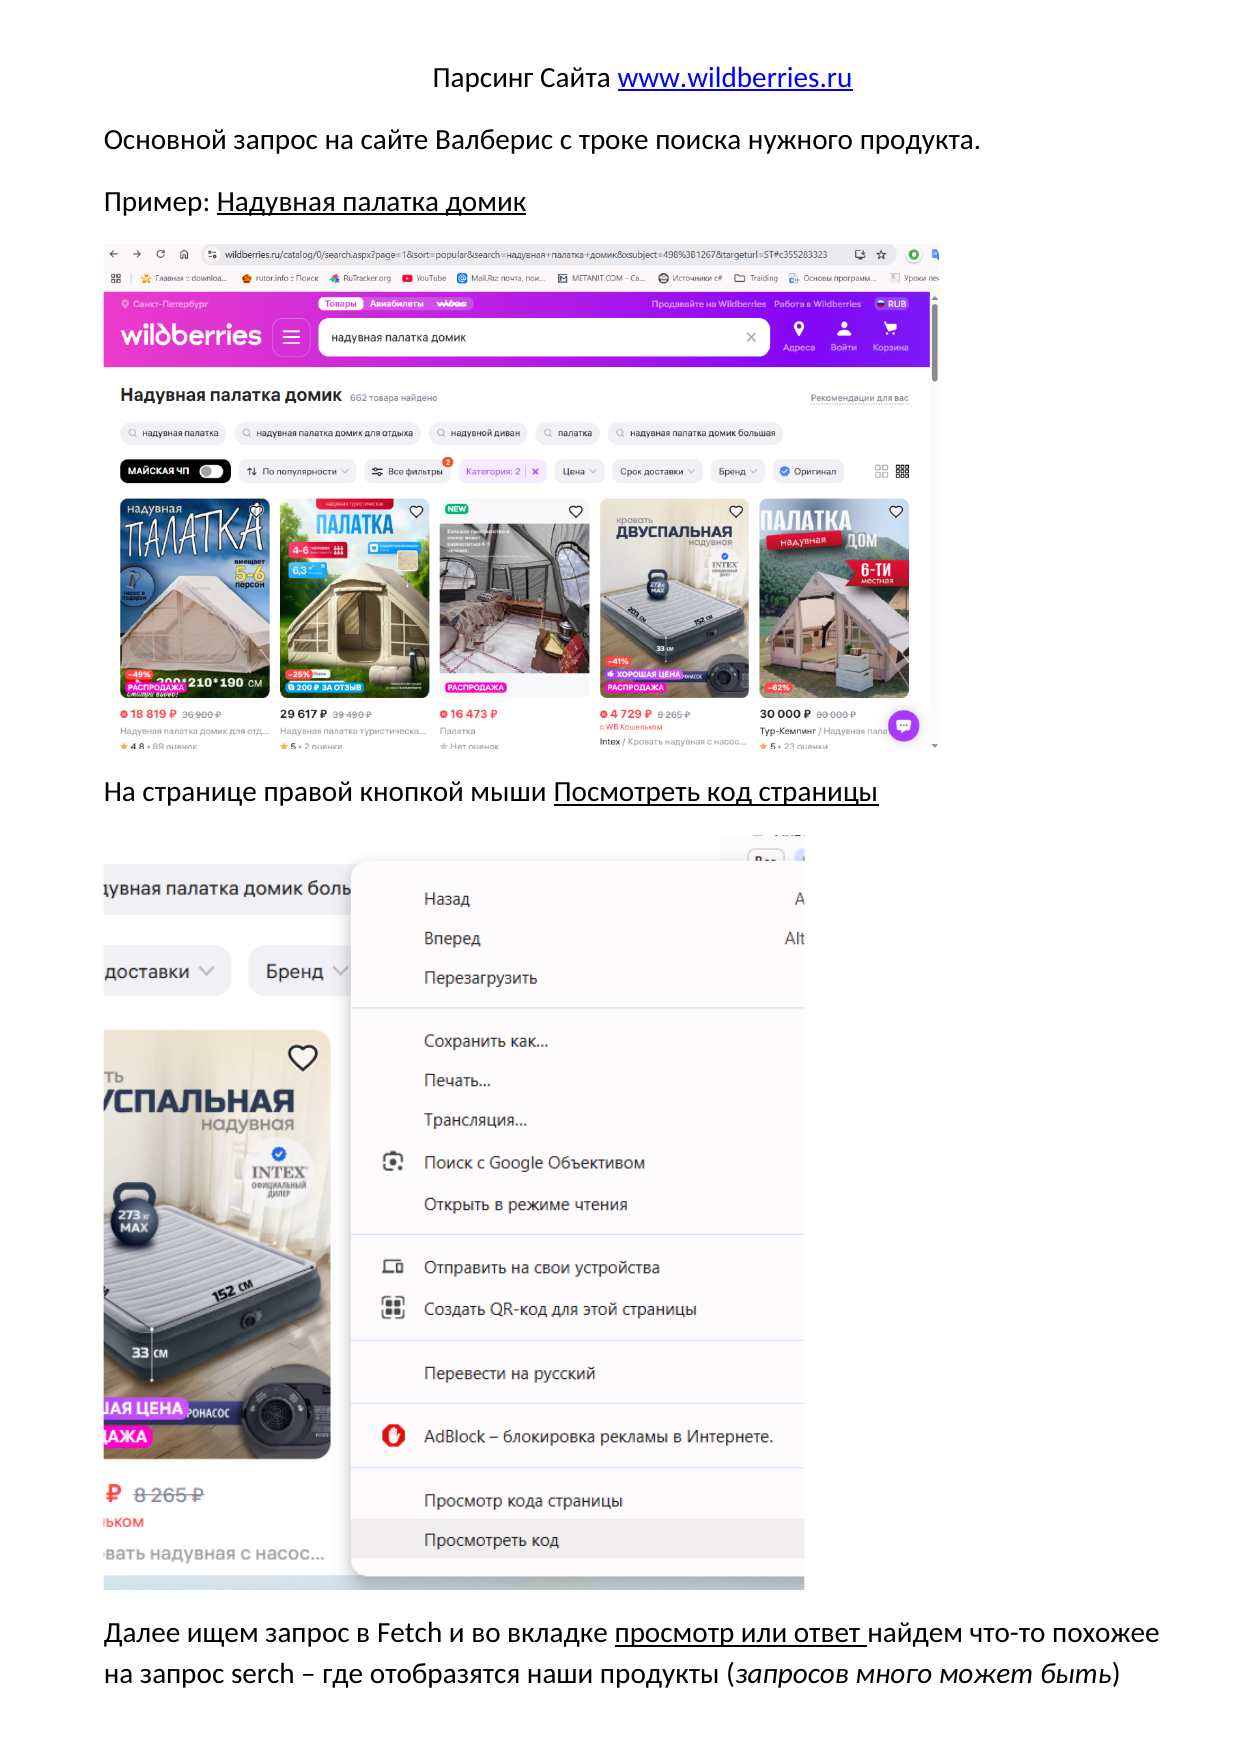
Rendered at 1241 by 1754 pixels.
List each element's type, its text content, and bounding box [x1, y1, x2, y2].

text На странице правой кнопкой мыши Посмотреть код страницы [103, 773, 1181, 809]
text Основной запрос на сайте Валберис с троке поиска нужного продукта. [103, 121, 1181, 156]
text Далее ищем запрос в Fetch и во вкладке просмотр или ответ найдем что-то похожее на запрос serch – где отобразятся наши продукты (запросов много может быть) [103, 1614, 1181, 1691]
picture [103, 244, 940, 749]
picture [103, 835, 805, 1590]
text Парсинг Сайта www.wildberries.ru [103, 59, 1181, 95]
text Пример: Надувная палатка домик [103, 183, 1181, 218]
